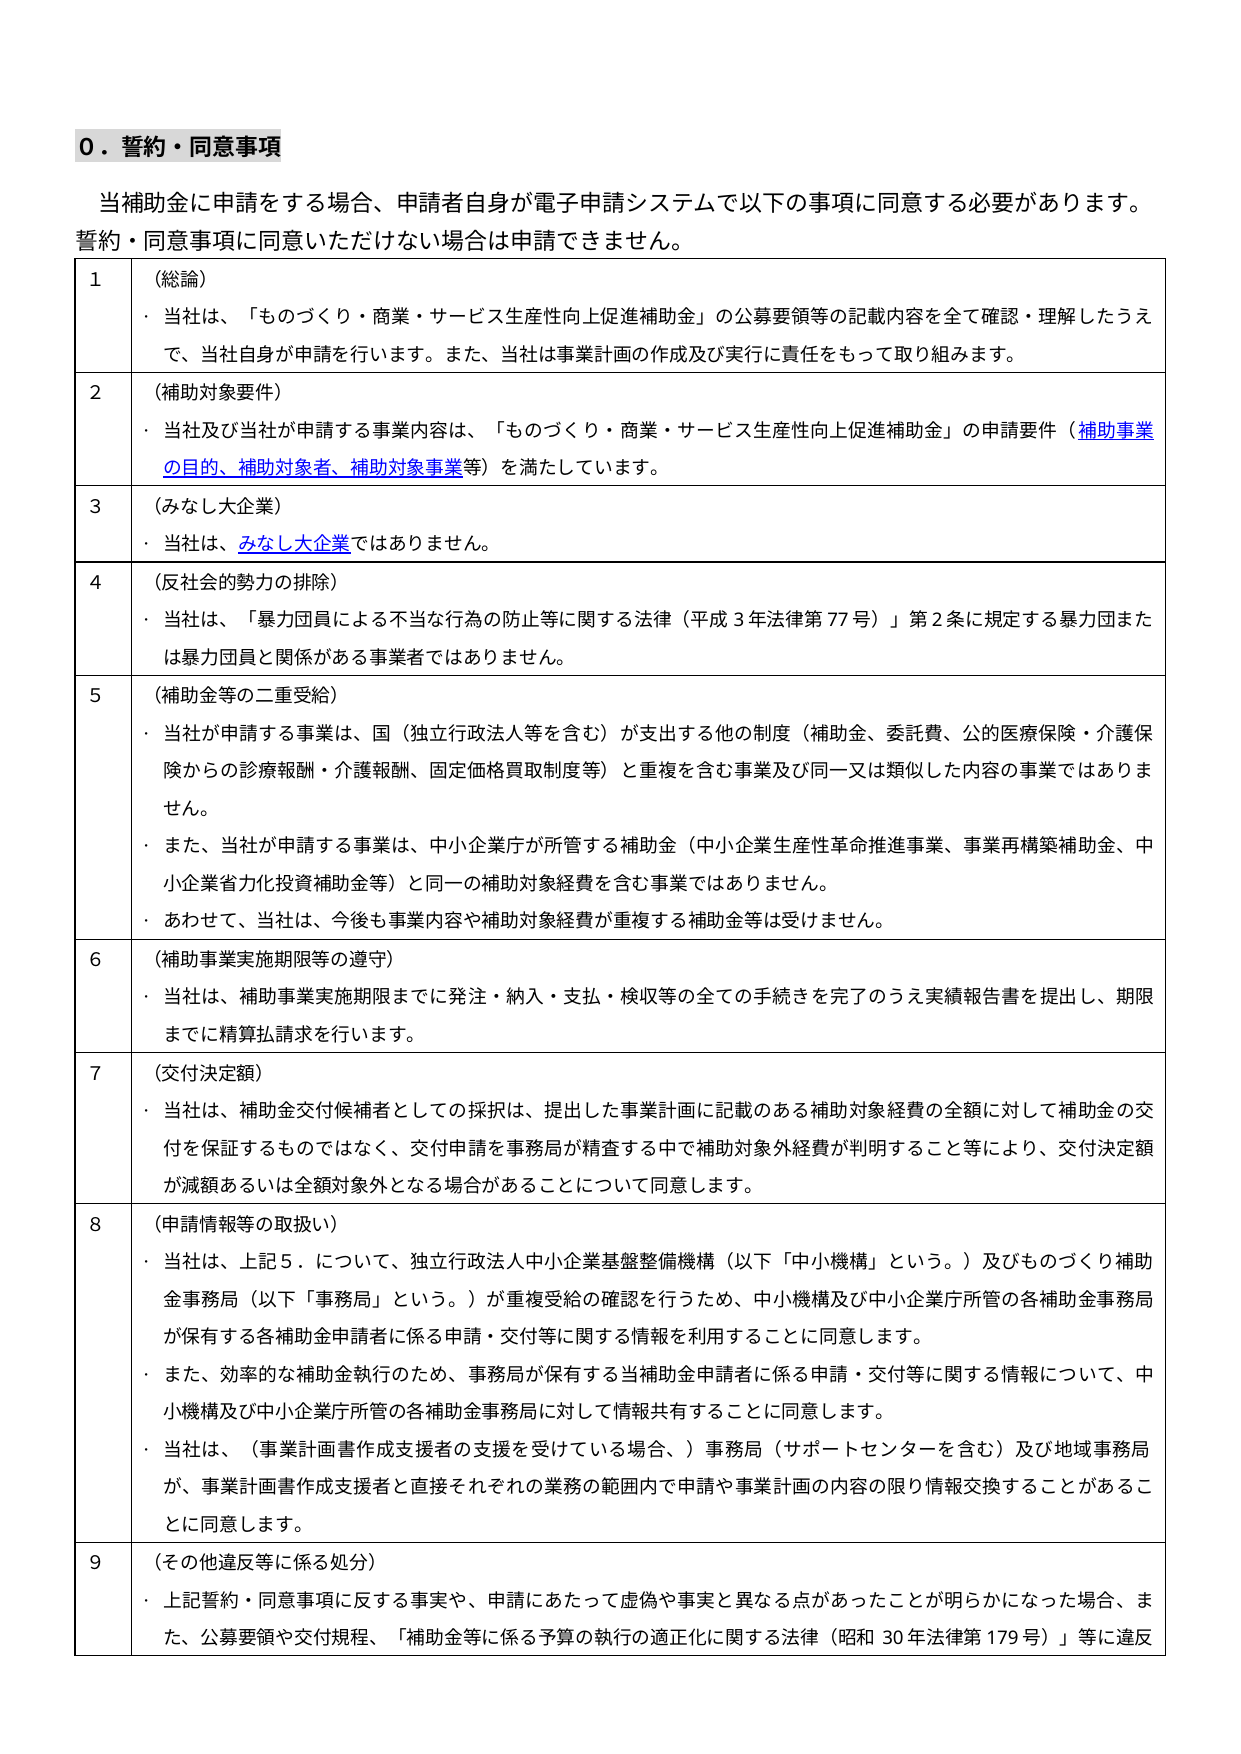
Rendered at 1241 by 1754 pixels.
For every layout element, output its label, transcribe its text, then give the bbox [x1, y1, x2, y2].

table_cell ８ [76, 1204, 131, 1542]
table_cell （補助金等の二重受給） 当社が申請する事業は、国（独立行政法人等を含む）が支出する他の制度（補助金、委託費、公的医療保険・介護保険からの診療報酬・介護報酬、固定価格買取制度等）と重複を含む事業及び同一又は類似した内容の事業ではありません。 また、当社が申請する事業は、中小企業庁が所管する補助金（中小企業生産性革命推進事業、事業再構築補助金、中小企業省力化投資補助金等）と同一の補助対象経費を含む事業ではありません。 あわせて、当社は、今後も事業内容や補助対象経費が重複する補助金等は受けません。 [132, 676, 1165, 938]
text 当補助金に申請をする場合、申請者自身が電子申請システムで以下の事項に同意する必要があります。誓約・同意事項に同意いただけない場合は申請できません。 [75, 183, 1165, 258]
table_cell （補助対象要件） 当社及び当社が申請する事業内容は、「ものづくり・商業・サービス生産性向上促進補助金」の申請要件（補助事業の目的、補助対象者、補助対象事業等）を満たしています。 [132, 373, 1165, 485]
table_cell ７ [76, 1053, 131, 1203]
text ０．誓約・同意事項 [75, 127, 1165, 164]
table_cell （申請情報等の取扱い） 当社は、上記５．について、独立行政法人中小企業基盤整備機構（以下「中小機構」という。）及びものづくり補助金事務局（以下「事務局」という。）が重複受給の確認を行うため、中小機構及び中小企業庁所管の各補助金事務局が保有する各補助金申請者に係る申請・交付等に関する情報を利用することに同意します。 また、効率的な補助金執行のため、事務局が保有する当補助金申請者に係る申請・交付等に関する情報について、中小機構及び中小企業庁所管の各補助金事務局に対して情報共有することに同意します。 当社は、（事業計画書作成支援者の支援を受けている場合、）事務局（サポートセンターを含む）及び地域事務局が、事業計画書作成支援者と直接それぞれの業務の範囲内で申請や事業計画の内容の限り情報交換することがあることに同意します。 [132, 1204, 1165, 1542]
table_cell ９ [76, 1543, 131, 1655]
table_cell （交付決定額） 当社は、補助金交付候補者としての採択は、提出した事業計画に記載のある補助対象経費の全額に対して補助金の交付を保証するものではなく、交付申請を事務局が精査する中で補助対象外経費が判明すること等により、交付決定額が減額あるいは全額対象外となる場合があることについて同意します。 [132, 1053, 1165, 1203]
table_header （総論） 当社は、「ものづくり・商業・サービス生産性向上促進補助金」の公募要領等の記載内容を全て確認・理解したうえで、当社自身が申請を行います。また、当社は事業計画の作成及び実行に責任をもって取り組みます。 [132, 259, 1165, 372]
table_cell ３ [76, 486, 131, 561]
table_cell ６ [76, 940, 131, 1052]
table_header １ [76, 259, 131, 372]
table_cell ５ [76, 676, 131, 938]
table_cell ４ [76, 563, 131, 675]
table_cell （反社会的勢力の排除） 当社は、「暴力団員による不当な行為の防止等に関する法律（平成3年法律第77号）」第2条に規定する暴力団または暴力団員と関係がある事業者ではありません。 [132, 563, 1165, 675]
table_cell （補助事業実施期限等の遵守） 当社は、補助事業実施期限までに発注・納入・支払・検収等の全ての手続きを完了のうえ実績報告書を提出し、期限までに精算払請求を行います。 [132, 940, 1165, 1052]
table_cell ２ [76, 373, 131, 485]
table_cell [132, 1543, 1165, 1655]
table_cell （みなし大企業） 当社は、みなし大企業ではありません。 [132, 486, 1165, 561]
